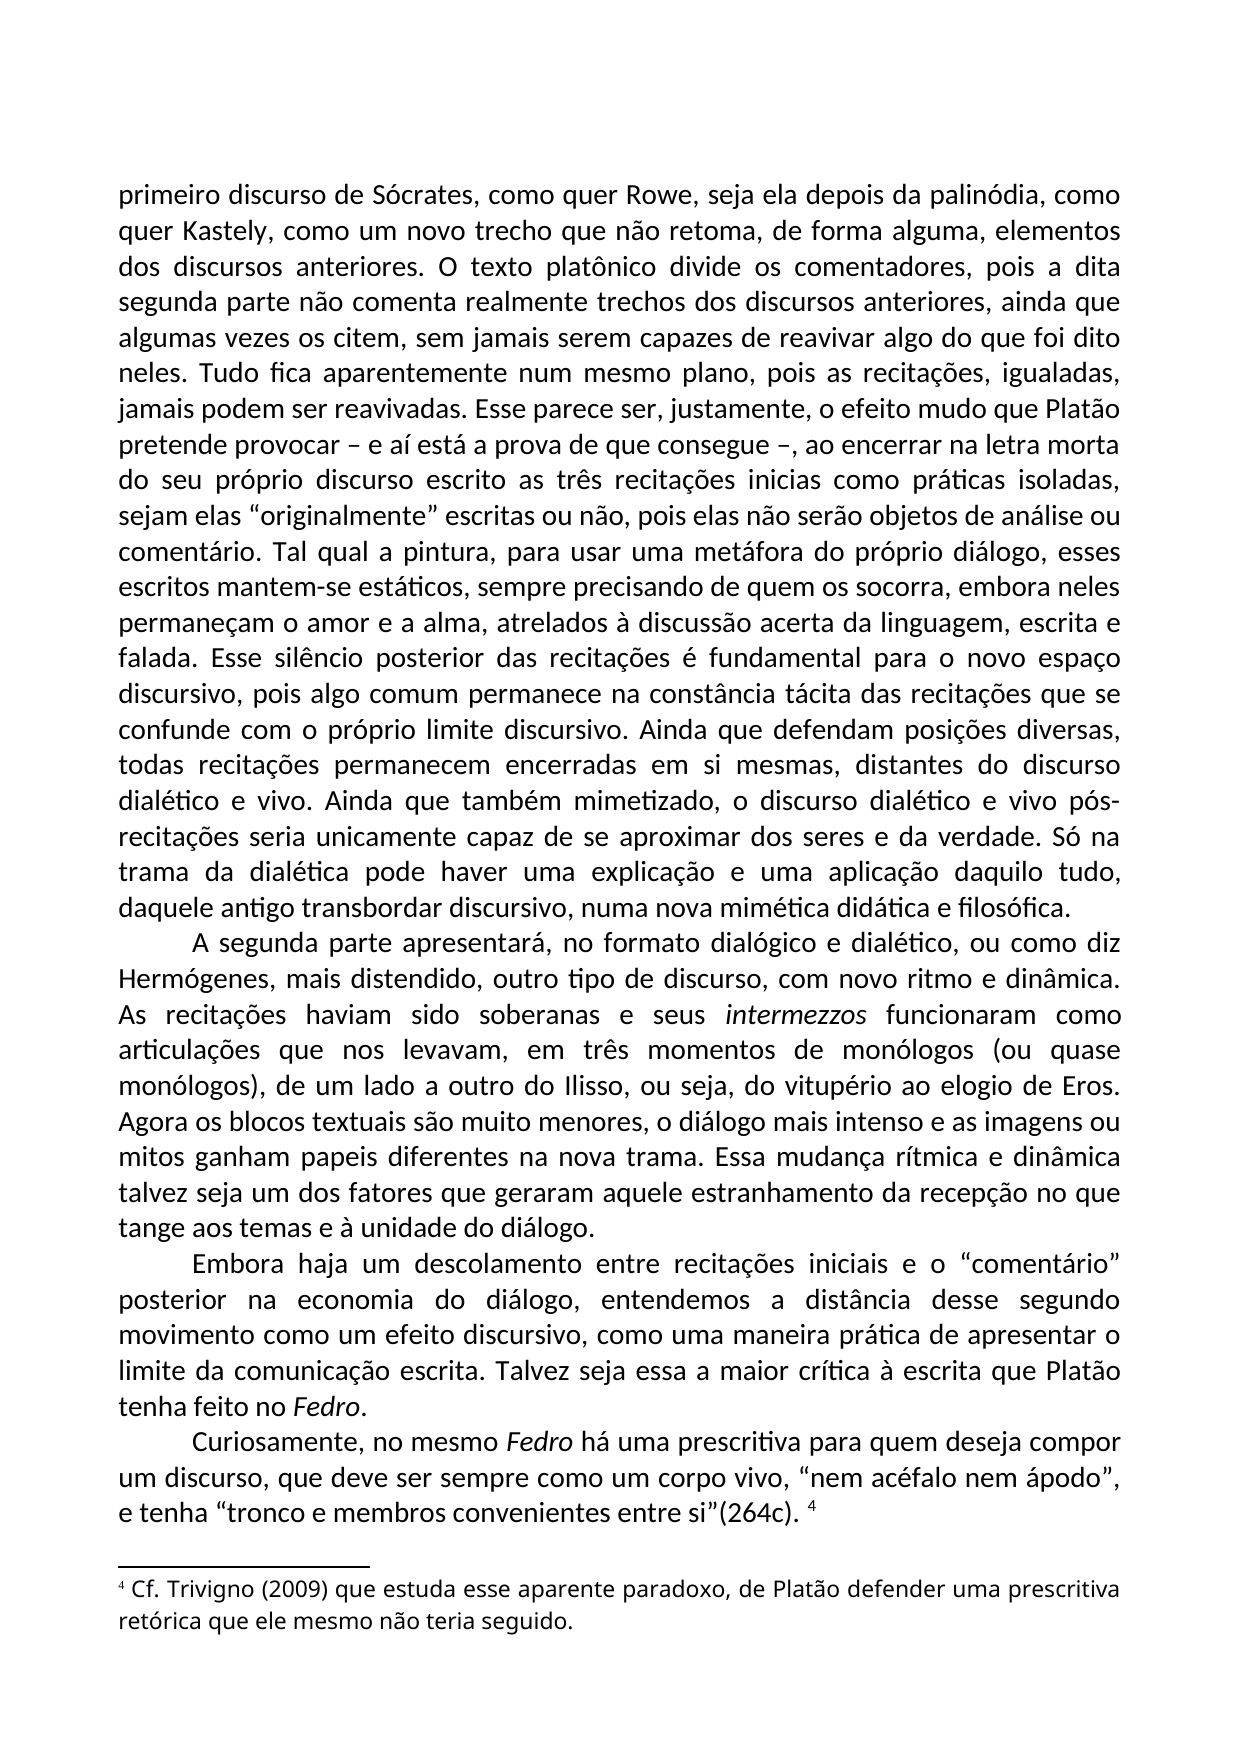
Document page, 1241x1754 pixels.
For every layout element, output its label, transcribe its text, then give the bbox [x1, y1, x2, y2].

text Embora haja um descolamento entre recitações iniciais e o “comentário” posterior na economia do diálogo, entendemos a distância desse segundo movimento como um efeito discursivo, como uma maneira prática de apresentar o limite da comunicação escrita. Talvez seja essa a maior crítica à escrita que Platão tenha feito no Fedro. [118, 1245, 1122, 1423]
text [118, 176, 1122, 924]
text A segunda parte apresentará, no formato dialógico e dialético, ou como diz Hermógenes, mais distendido, outro tipo de discurso, com novo ritmo e dinâmica. As recitações haviam sido soberanas e seus intermezzos funcionaram como articulações que nos levavam, em três momentos de monólogos (ou quase monólogos), de um lado a outro do Ilisso, ou seja, do vitupério ao elogio de Eros. Agora os blocos textuais são muito menores, o diálogo mais intenso e as imagens ou mitos ganham papeis diferentes na nova trama. Essa mudança rítmica e dinâmica talvez seja um dos fatores que geraram aquele estranhamento da recepção no que tange aos temas e à unidade do diálogo. [118, 924, 1122, 1245]
text Curiosamente, no mesmo Fedro há uma prescritiva para quem deseja compor um discurso, que deve ser sempre como um corpo vivo, “nem acéfalo nem ápodo”, e tenha “tronco e membros convenientes entre si”(264c). [118, 1423, 1122, 1530]
